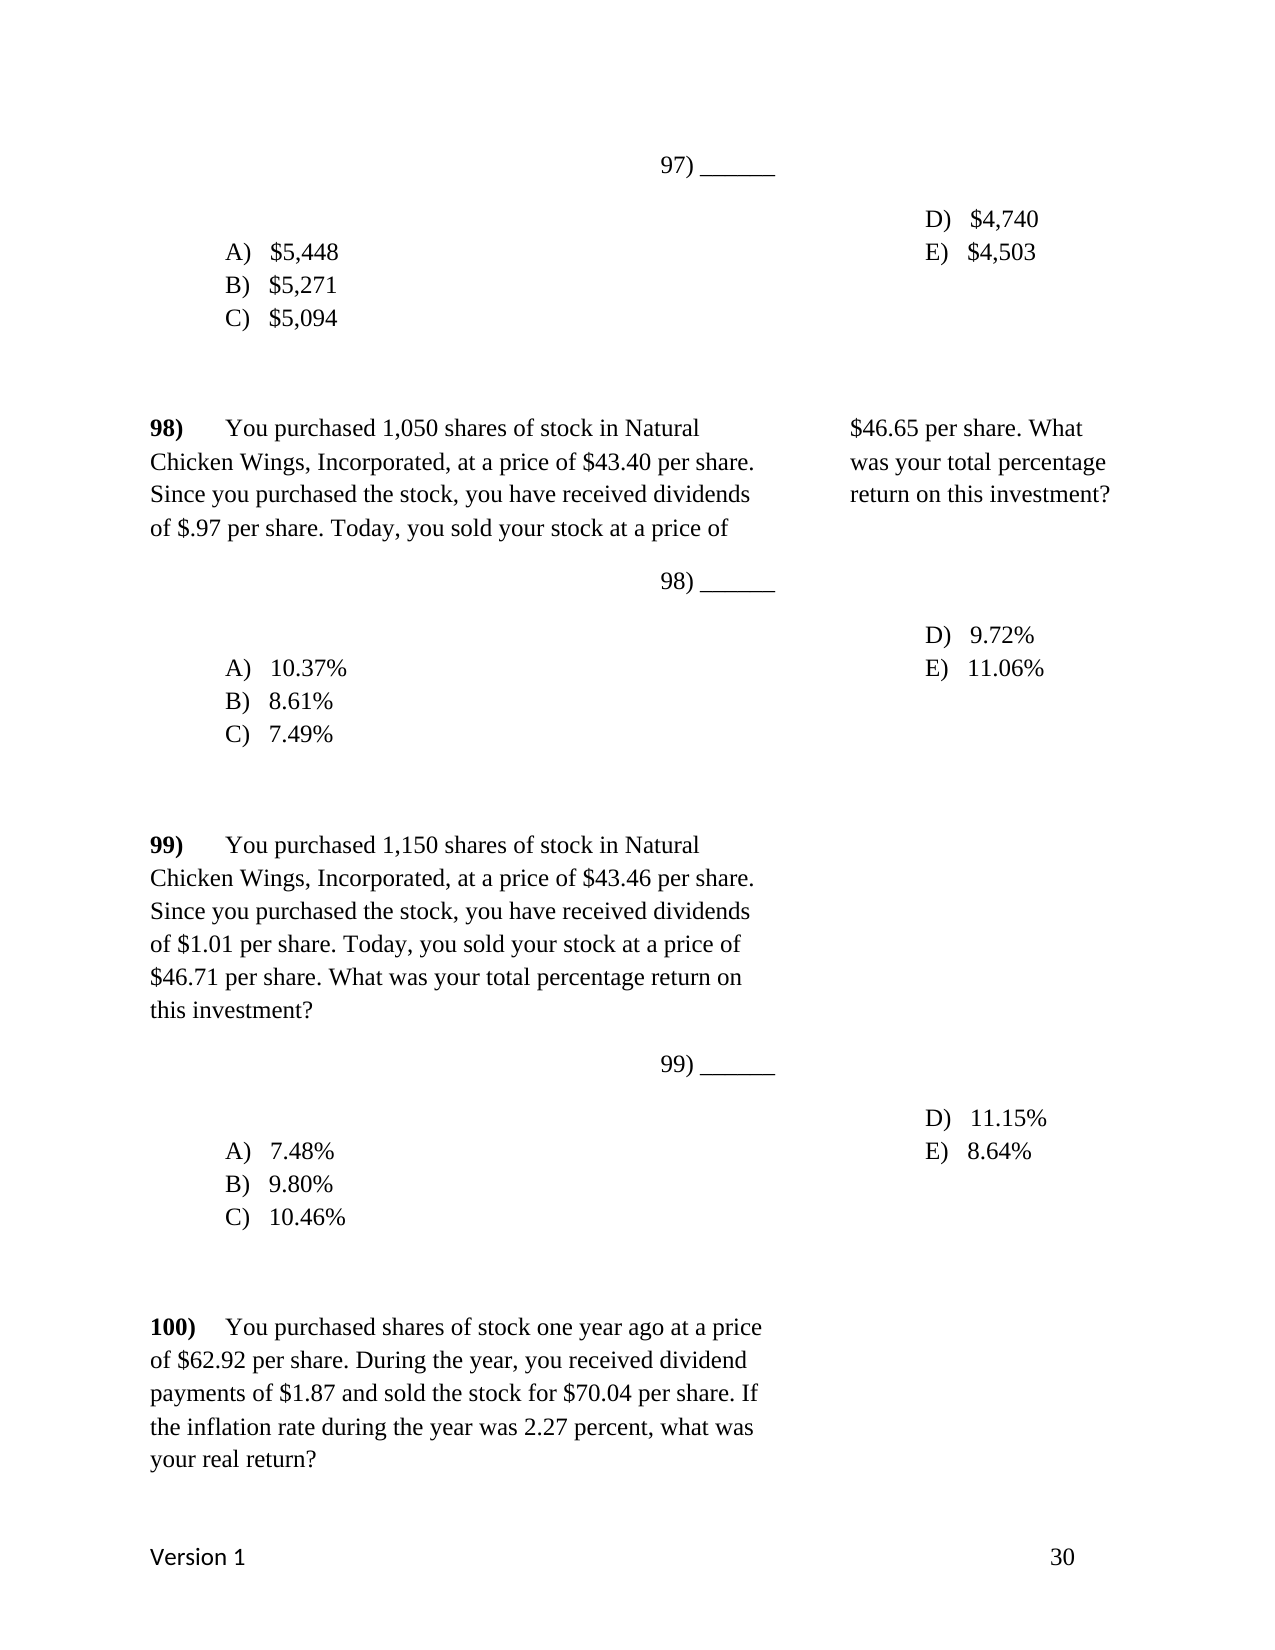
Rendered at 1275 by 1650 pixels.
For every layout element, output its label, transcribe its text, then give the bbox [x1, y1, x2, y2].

text 98) ______ [150, 566, 775, 595]
text 100) You purchased shares of stock one year ago at a price of $62.92 per share. During the year, you received dividend payments of $1.87 and sold the stock for $70.04 per share. If the inflation rate during the year was 2.27 percent, what was your real return? [150, 1312, 775, 1473]
text 99) You purchased 1,150 shares of stock in Natural Chicken Wings, Incorporated, at a price of $43.46 per share. Since you purchased the stock, you have received dividends of $1.01 per share. Today, you sold your stock at a price of $46.71 per share. What was your total percentage return on this investment? [150, 830, 775, 1024]
text A) 10.37% B) 8.61% C) 7.49% D) 9.72% E) 11.06% [150, 620, 775, 748]
text A) $5,448 B) $5,271 C) $5,094 D) $4,740 E) $4,503 [150, 204, 775, 332]
text 98) You purchased 1,050 shares of stock in Natural Chicken Wings, Incorporated, at a price of $43.40 per share. Since you purchased the stock, you have received dividends of $.97 per share. Today, you sold your stock at a price of $46.65 per share. What was your total percentage return on this investment? [850, 413, 1125, 508]
text 97) ______ [150, 150, 775, 179]
text 99) ______ [150, 1049, 775, 1078]
text 98) You purchased 1,050 shares of stock in Natural Chicken Wings, Incorporated, at a price of $43.40 per share. Since you purchased the stock, you have received dividends of $.97 per share. Today, you sold your stock at a price of $46.65 per share. What was your total percentage return on this investment? [150, 413, 775, 541]
text A) 7.48% B) 9.80% C) 10.46% D) 11.15% E) 8.64% [150, 1103, 775, 1231]
text A) 7.48% B) 9.80% C) 10.46% D) 11.15% E) 8.64% [850, 1103, 1125, 1198]
text A) $5,448 B) $5,271 C) $5,094 D) $4,740 E) $4,503 [850, 204, 1125, 299]
text A) 10.37% B) 8.61% C) 7.49% D) 9.72% E) 11.06% [850, 620, 1125, 715]
